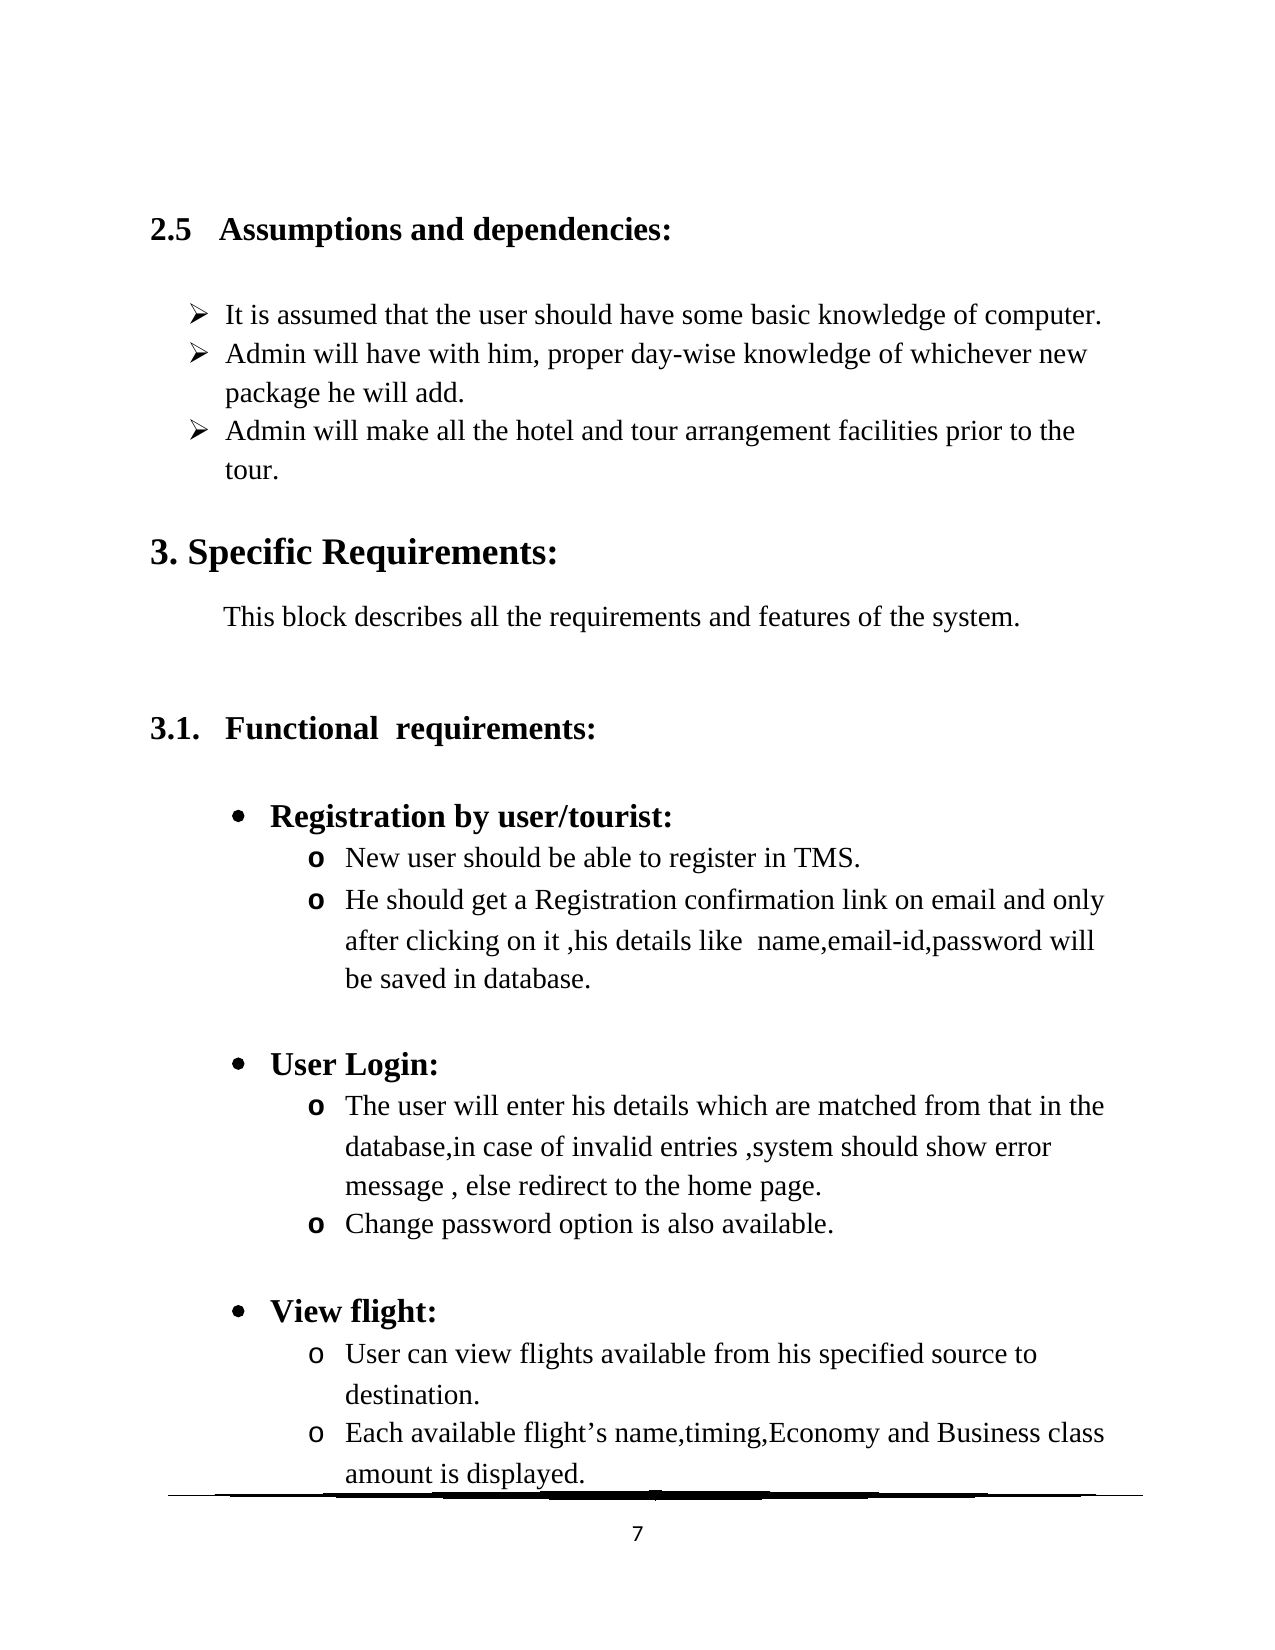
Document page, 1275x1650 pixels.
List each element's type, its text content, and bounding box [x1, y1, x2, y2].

list Assumptions and dependencies: [150, 209, 1125, 248]
list Admin will have with him, proper day-wise knowledge of whichever new package he will add. [187, 336, 1125, 408]
list It is assumed that the user should have some basic knowledge of computer. [187, 297, 1125, 331]
list Specific Requirements: [150, 529, 1125, 572]
list Each available flight’s name,timing,Economy and Business class amount is displayed. [307, 1415, 1125, 1490]
text This block describes all the requirements and features of the system. [150, 599, 1125, 633]
list Functional requirements: [150, 708, 1125, 747]
list Registration by user/tourist: [232, 797, 1125, 835]
list User Login: [232, 1044, 1125, 1082]
list Admin will make all the hotel and tour arrangement facilities prior to the tour. [187, 413, 1125, 486]
list User can view flights available from his specified source to destination. [307, 1336, 1125, 1410]
list Change password option is also available. [307, 1206, 1125, 1242]
list New user should be able to register in TMS. [307, 841, 1125, 877]
list The user will enter his details which are matched from that in the database,in case of invalid entries ,system should show error message , else redirect to the home page. [307, 1088, 1125, 1201]
list View flight: [232, 1292, 1125, 1330]
list He should get a Registration confirmation link on email and only after clicking on it ,his details like name,email-id,password will be saved in database. [307, 882, 1125, 995]
